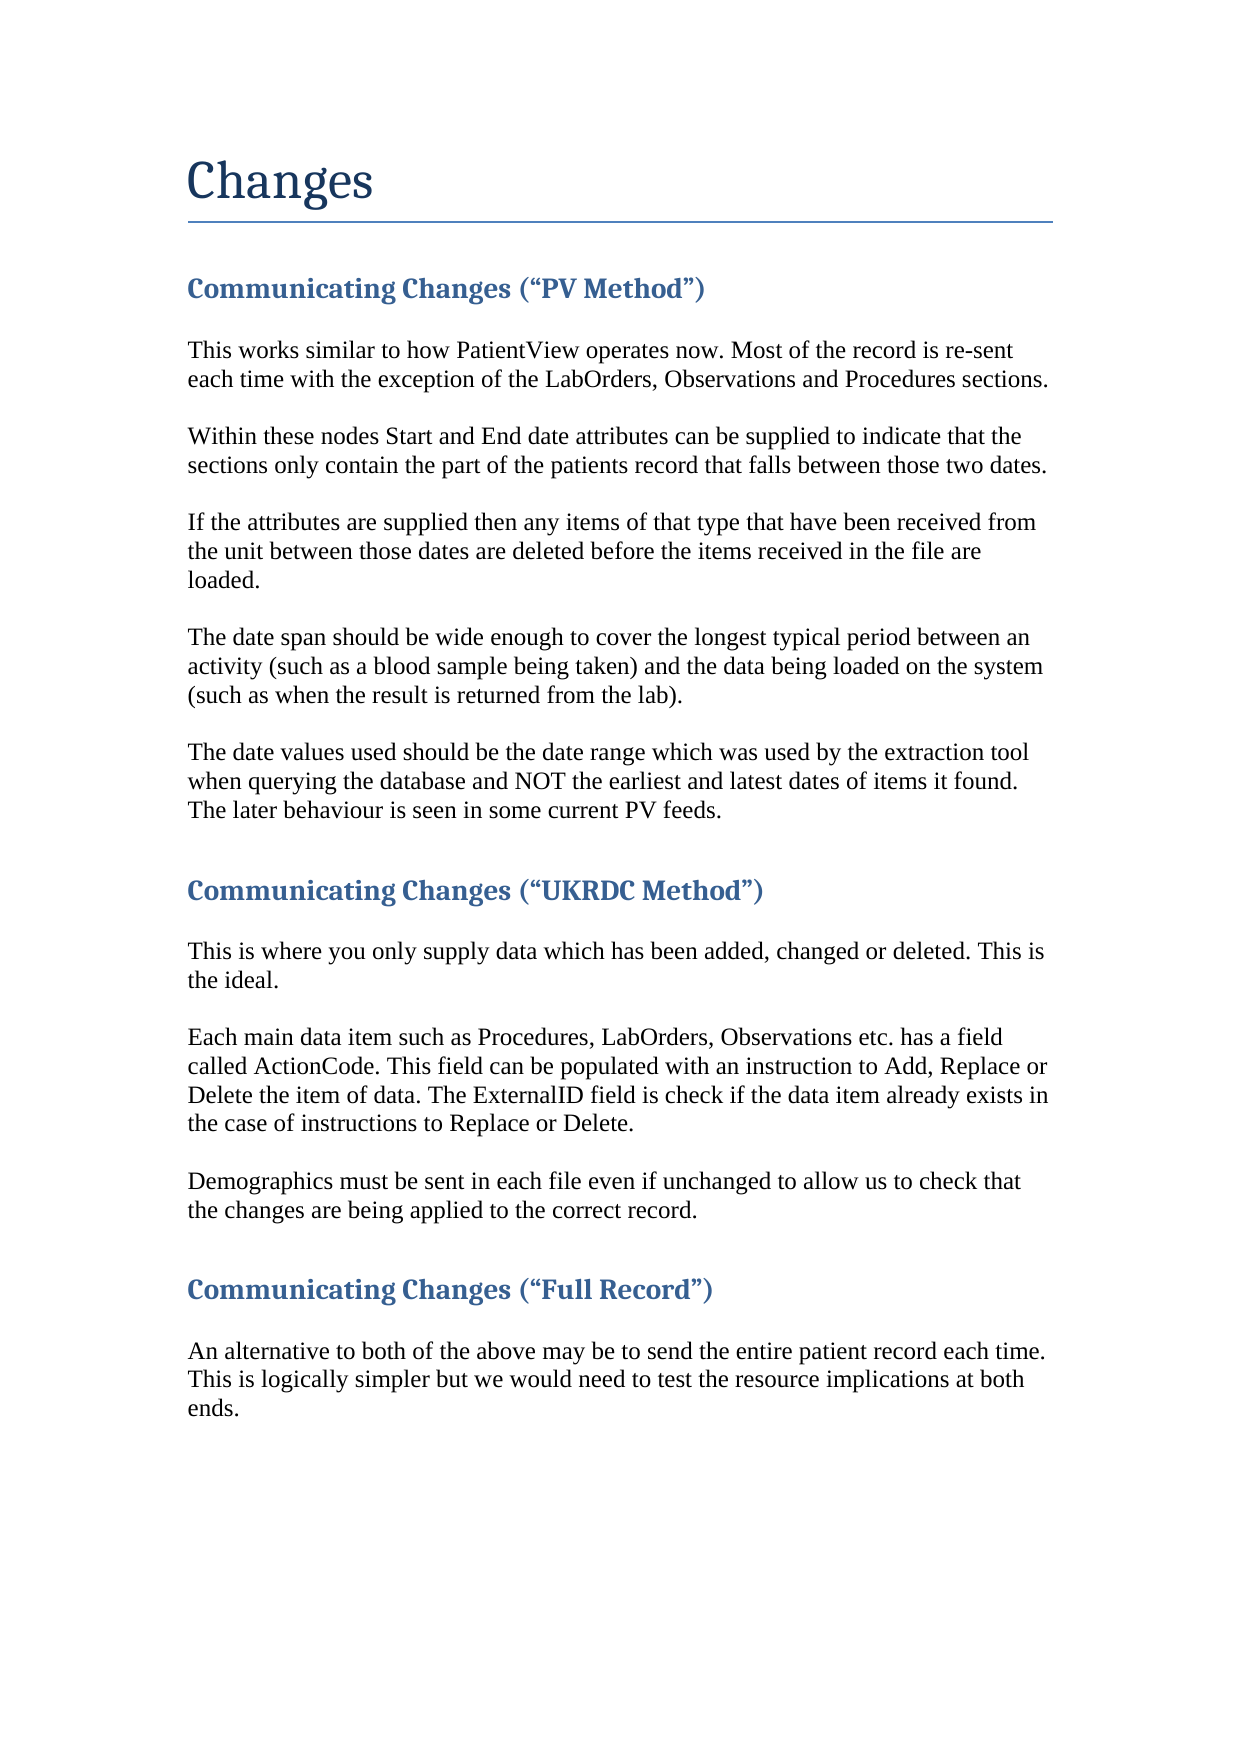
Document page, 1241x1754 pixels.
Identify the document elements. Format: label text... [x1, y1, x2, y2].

text The date span should be wide enough to cover the longest typical period between an activity (such as a blood sample being taken) and the data being loaded on the system (such as when the result is returned from the lab). [187, 622, 1053, 709]
text Each main data item such as Procedures, LabOrders, Observations etc. has a field called ActionCode. This field can be populated with an instruction to Add, Replace or Delete the item of data. The ExternalID field is check if the data item already exists in the case of instructions to Replace or Delete. [187, 1022, 1053, 1137]
text An alternative to both of the above may be to send the entire patient record each time. This is logically simpler but we would need to test the resource implications at both ends. [187, 1336, 1053, 1422]
text The date values used should be the date range which was used by the extraction tool when querying the database and NOT the earliest and latest dates of items it found. The later behaviour is seen in some current PV feeds. [187, 737, 1053, 824]
subtitle Communicating Changes (“Full Record”) [187, 1273, 1053, 1307]
text Within these nodes Start and End date attributes can be supplied to indicate that the sections only contain the part of the patients record that falls between those two dates. [187, 421, 1053, 479]
subtitle Communicating Changes (“PV Method”) [187, 273, 1053, 306]
text If the attributes are supplied then any items of that type that have been received from the unit between those dates are deleted before the items received in the file are loaded. [187, 507, 1053, 594]
text Demographics must be sent in each file even if unchanged to allow us to check that the changes are being applied to the correct record. [187, 1166, 1053, 1223]
title Changes [187, 150, 1053, 223]
text This works similar to how PatientView operates now. Most of the record is re-sent each time with the exception of the LabOrders, Observations and Procedures sections. [187, 335, 1053, 392]
text This is where you only supply data which has been added, changed or deleted. This is the ideal. [187, 936, 1053, 993]
subtitle Communicating Changes (“UKRDC Method”) [187, 874, 1053, 907]
